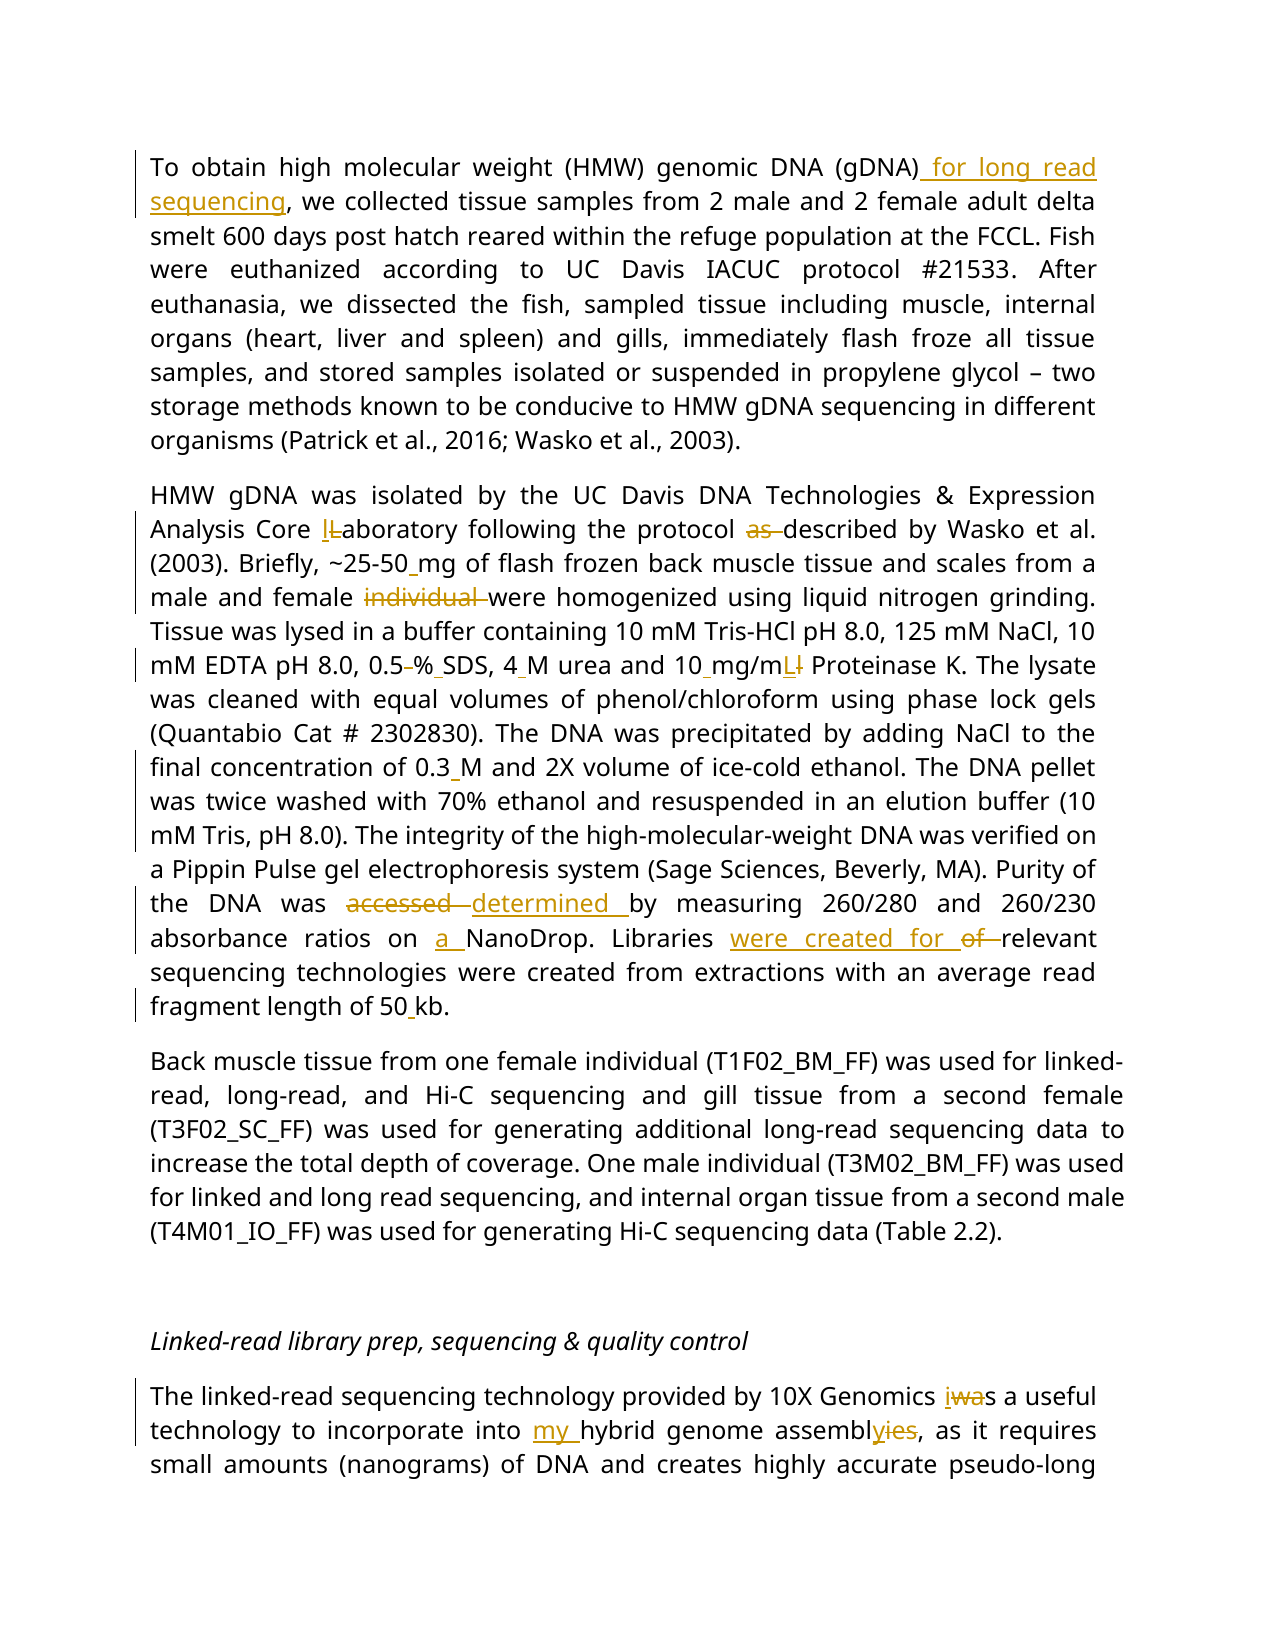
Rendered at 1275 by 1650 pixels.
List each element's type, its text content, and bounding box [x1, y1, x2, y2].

text Back muscle tissue from one female individual (T1F02_BM_FF) was used for linked-read, long-read, and Hi-C sequencing and gill tissue from a second female (T3F02_SC_FF) was used for generating additional long-read sequencing data to increase the total depth of coverage. One male individual (T3M02_BM_FF) was used for linked and long read sequencing, and internal organ tissue from a second male (T4M01_IO_FF) was used for generating Hi-C sequencing data (Table 2.2). [150, 1043, 1125, 1248]
text Linked-read library prep, sequencing & quality control [150, 1323, 1125, 1357]
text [150, 1378, 1097, 1480]
text To obtain high molecular weight (HMW) genomic DNA (gDNA), we collected tissue samples from 2 male and 2 female adult delta smelt 600 days post hatch reared within the refuge population at the FCCL. Fish were euthanized according to UC Davis IACUC protocol #21533. After euthanasia, we dissected the fish, sampled tissue including muscle, internal organs (heart, liver and spleen) and gills, immediately flash froze all tissue samples, and stored samples isolated or suspended in propylene glycol – two storage methods known to be conducive to HMW gDNA sequencing in different organisms (Patrick et al., 2016; Wasko et al., 2003). [150, 150, 1097, 457]
text HMW gDNA was isolated by the UC Davis DNA Technologies & Expression Analysis Core aboratory following the protocol described by Wasko et al. (2003). Briefly, ~25-50mg of flash frozen back muscle tissue and scales from a male and female were homogenized using liquid nitrogen grinding. Tissue was lysed in a buffer containing 10 mM Tris-HCl pH 8.0, 125 mM NaCl, 10 mM EDTA pH 8.0, 0.5%SDS, 4M urea and 10mg/m Proteinase K. The lysate was cleaned with equal volumes of phenol/chloroform using phase lock gels (Quantabio Cat # 2302830). The DNA was precipitated by adding NaCl to the final concentration of 0.3M and 2X volume of ice-cold ethanol. The DNA pellet was twice washed with 70% ethanol and resuspended in an elution buffer (10mM Tris, pH 8.0). The integrity of the high-molecular-weight DNA was verified on a Pippin Pulse gel electrophoresis system (Sage Sciences, Beverly, MA). Purity of the DNA was by measuring 260/280 and 260/230 absorbance ratios on NanoDrop. Libraries relevant sequencing technologies were created from extractions with an average read fragment length of 50kb. [150, 477, 1097, 1022]
